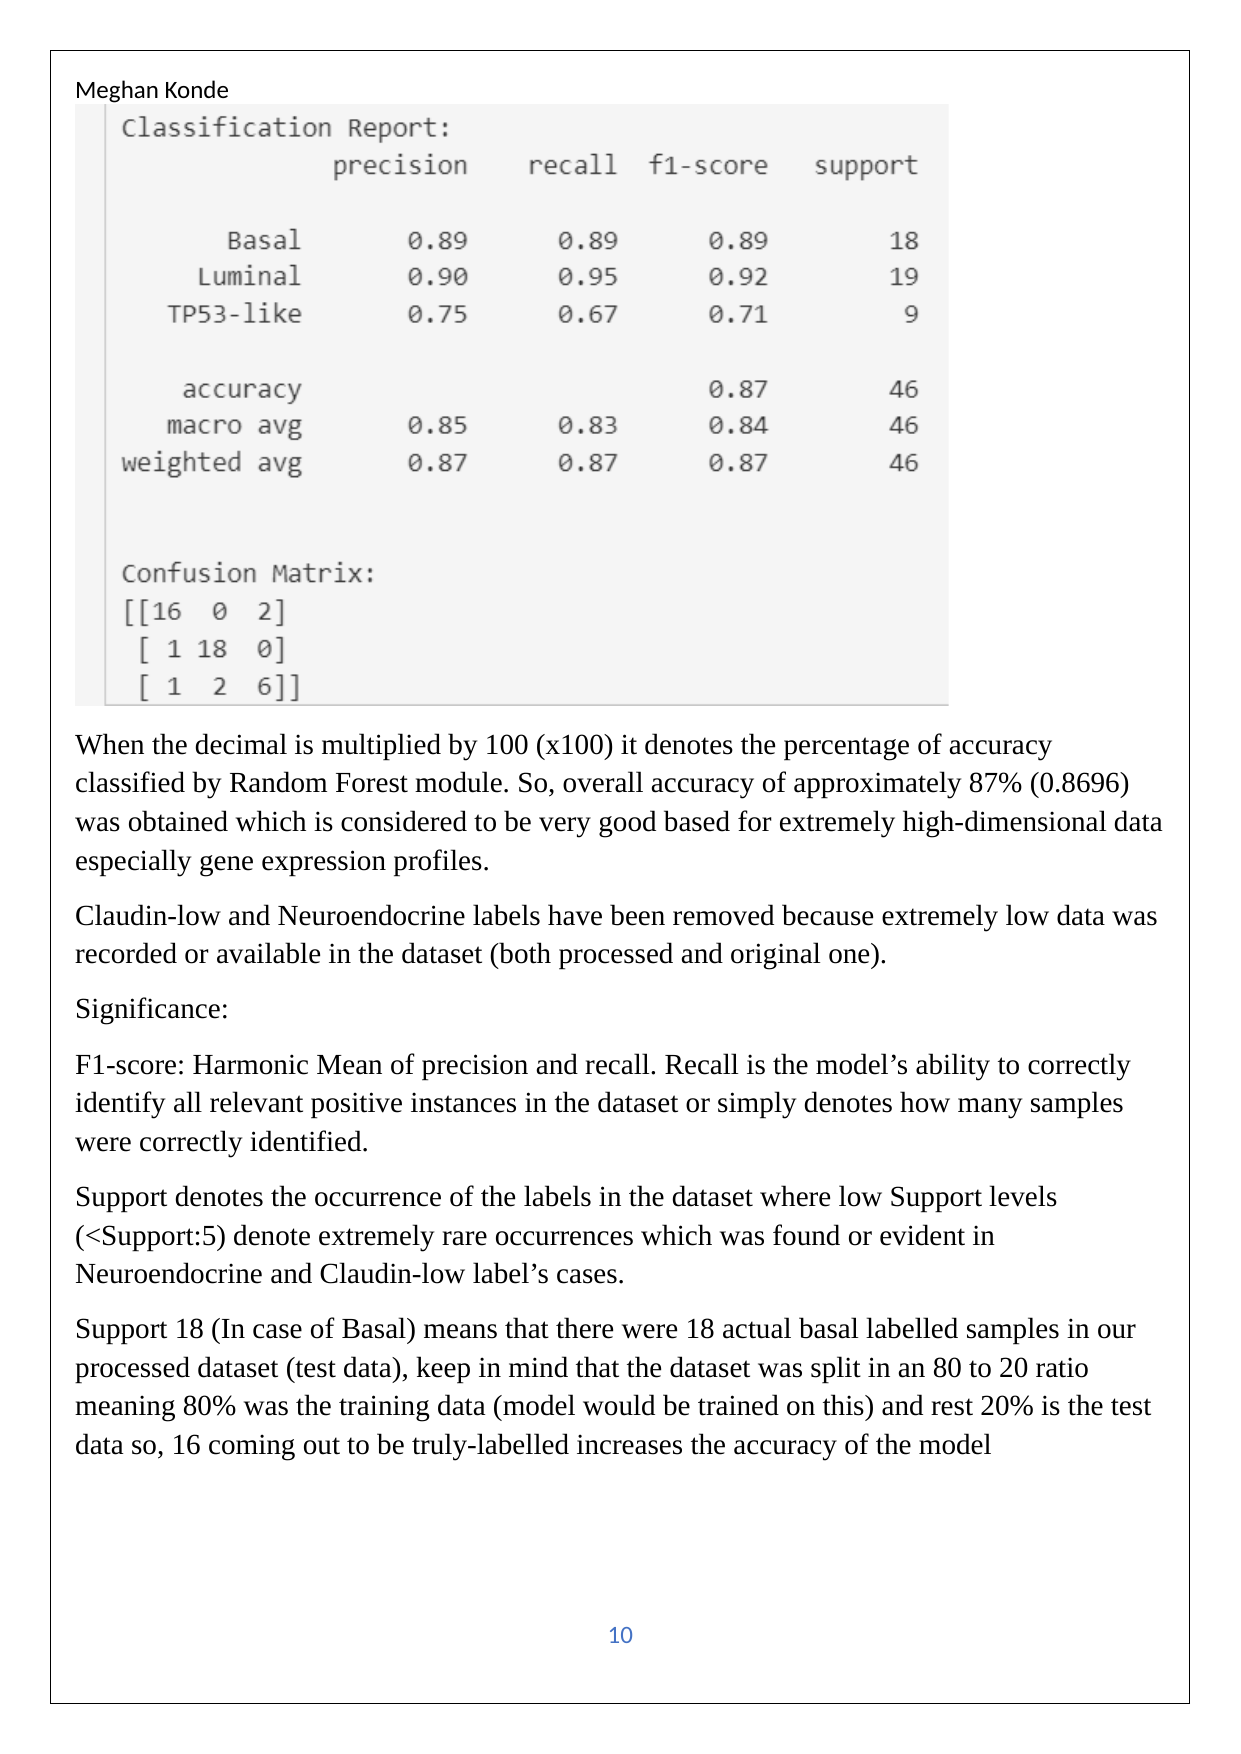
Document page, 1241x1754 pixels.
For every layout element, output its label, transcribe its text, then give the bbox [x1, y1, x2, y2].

text Support 18 (In case of Basal) means that there were 18 actual basal labelled samples in our processed dataset (test data), keep in mind that the dataset was split in an 80 to 20 ratio meaning 80% was the training data (model would be trained on this) and rest 20% is the test data so, 16 coming out to be truly-labelled increases the accuracy of the model [75, 1311, 1165, 1461]
text Support denotes the occurrence of the labels in the dataset where low Support levels (<Support:5) denote extremely rare occurrences which was found or evident in Neuroendocrine and Claudin-low label’s cases. [75, 1179, 1165, 1290]
text Significance: [75, 992, 1165, 1025]
text Claudin-low and Neuroendocrine labels have been removed because extremely low data was recorded or available in the dataset (both processed and original one). [75, 898, 1165, 970]
picture [75, 104, 949, 706]
text When the decimal is multiplied by 100 (x100) it denotes the percentage of accuracy classified by Random Forest module. So, overall accuracy of approximately 87% (0.8696) was obtained which is considered to be very good based for extremely high-dimensional data especially gene expression profiles. [75, 727, 1165, 876]
text F1-score: Harmonic Mean of precision and recall. Recall is the model’s ability to correctly identify all relevant positive instances in the dataset or simply denotes how many samples were correctly identified. [75, 1047, 1165, 1157]
